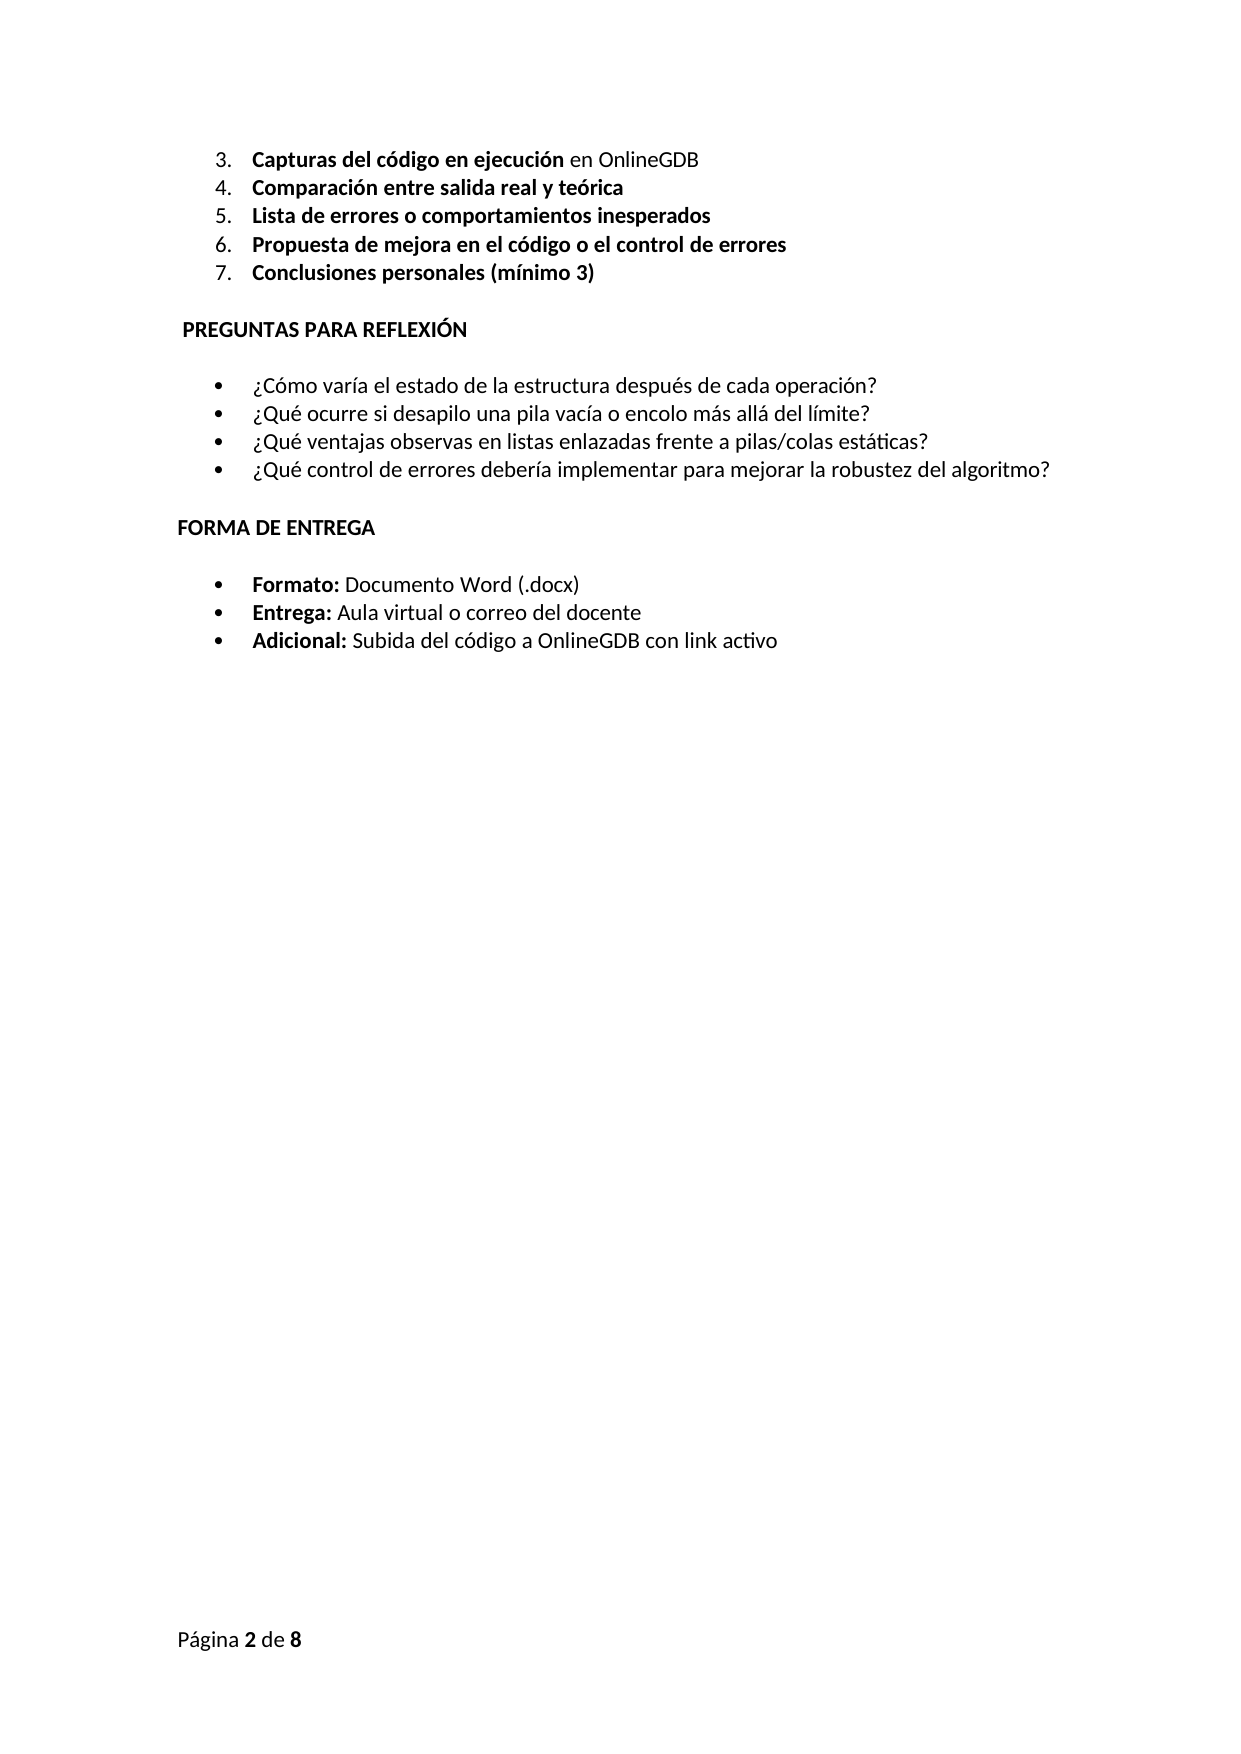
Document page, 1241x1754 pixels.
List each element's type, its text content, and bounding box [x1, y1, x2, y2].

list ¿Cómo varía el estado de la estructura después de cada operación? [215, 372, 1078, 399]
list Conclusiones personales (mínimo 3) PREGUNTAS PARA REFLEXIÓN [182, 258, 595, 343]
list Adicional: Subida del código a OnlineGDB con link activo [215, 626, 1078, 654]
list Propuesta de mejora en el código o el control de errores [215, 230, 1078, 258]
list Lista de errores o comportamientos inesperados [215, 202, 1078, 230]
list Formato: Documento Word (.docx) [215, 570, 1078, 598]
subtitle FORMA DE ENTREGA [177, 513, 1078, 541]
list ¿Qué control de errores debería implementar para mejorar la robustez del algoritmo? [215, 456, 1078, 483]
list ¿Qué ocurre si desapilo una pila vacía o encolo más allá del límite? [215, 399, 1078, 427]
list Comparación entre salida real y teórica [215, 173, 1078, 202]
list ¿Qué ventajas observas en listas enlazadas frente a pilas/colas estáticas? [215, 427, 1078, 455]
list Capturas del código en ejecución en OnlineGDB [215, 146, 1078, 173]
list Entrega: Aula virtual o correo del docente [215, 598, 1078, 626]
